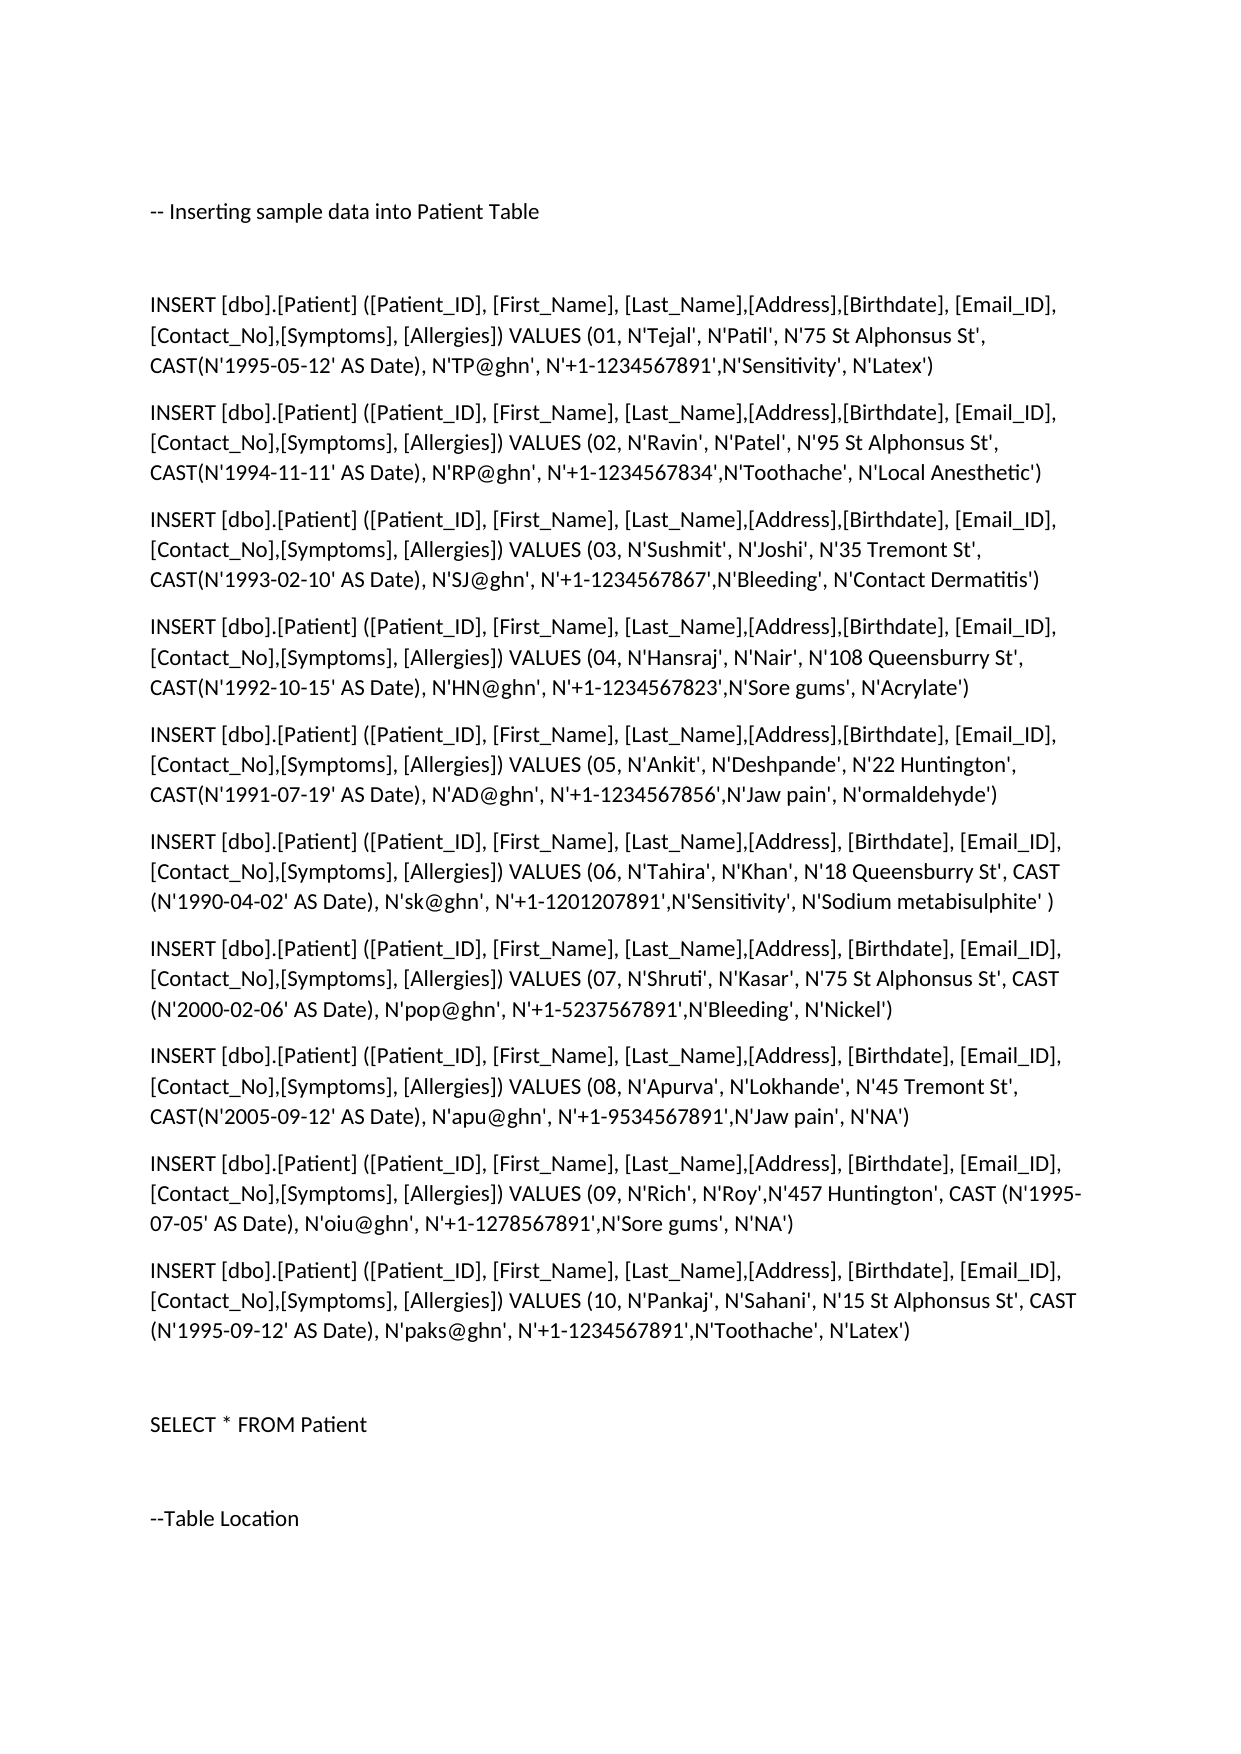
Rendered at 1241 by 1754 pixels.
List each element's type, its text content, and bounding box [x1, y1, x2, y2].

text SELECT * FROM Patient [150, 1410, 1090, 1438]
text INSERT [dbo].[Patient] ([Patient_ID], [First_Name], [Last_Name],[Address],[Birthdate], [Email_ID], [Contact_No],[Symptoms], [Allergies]) VALUES (01, N'Tejal', N'Patil', N'75 St Alphonsus St', CAST(N'1995-05-12' AS Date), N'TP@ghn', N'+1-1234567891',N'Sensitivity', N'Latex') [150, 291, 1090, 379]
text INSERT [dbo].[Patient] ([Patient_ID], [First_Name], [Last_Name],[Address], [Birthdate], [Email_ID], [Contact_No],[Symptoms], [Allergies]) VALUES (09, N'Rich', N'Roy',N'457 Huntington', CAST (N'1995-07-05' AS Date), N'oiu@ghn', N'+1-1278567891',N'Sore gums', N'NA') [150, 1149, 1090, 1237]
text --Table Location [150, 1504, 1090, 1532]
text INSERT [dbo].[Patient] ([Patient_ID], [First_Name], [Last_Name],[Address], [Birthdate], [Email_ID], [Contact_No],[Symptoms], [Allergies]) VALUES (06, N'Tahira', N'Khan', N'18 Queensburry St', CAST (N'1990-04-02' AS Date), N'sk@ghn', N'+1-1201207891',N'Sensitivity', N'Sodium metabisulphite' ) [150, 827, 1090, 916]
text INSERT [dbo].[Patient] ([Patient_ID], [First_Name], [Last_Name],[Address],[Birthdate], [Email_ID], [Contact_No],[Symptoms], [Allergies]) VALUES (02, N'Ravin', N'Patel', N'95 St Alphonsus St', CAST(N'1994-11-11' AS Date), N'RP@ghn', N'+1-1234567834',N'Toothache', N'Local Anesthetic') [150, 398, 1090, 486]
text INSERT [dbo].[Patient] ([Patient_ID], [First_Name], [Last_Name],[Address],[Birthdate], [Email_ID], [Contact_No],[Symptoms], [Allergies]) VALUES (05, N'Ankit', N'Deshpande', N'22 Huntington', CAST(N'1991-07-19' AS Date), N'AD@ghn', N'+1-1234567856',N'Jaw pain', N'ormaldehyde') [150, 720, 1090, 808]
text INSERT [dbo].[Patient] ([Patient_ID], [First_Name], [Last_Name],[Address], [Birthdate], [Email_ID], [Contact_No],[Symptoms], [Allergies]) VALUES (07, N'Shruti', N'Kasar', N'75 St Alphonsus St', CAST (N'2000-02-06' AS Date), N'pop@ghn', N'+1-5237567891',N'Bleeding', N'Nickel') [150, 934, 1090, 1023]
text INSERT [dbo].[Patient] ([Patient_ID], [First_Name], [Last_Name],[Address],[Birthdate], [Email_ID], [Contact_No],[Symptoms], [Allergies]) VALUES (04, N'Hansraj', N'Nair', N'108 Queensburry St', CAST(N'1992-10-15' AS Date), N'HN@ghn', N'+1-1234567823',N'Sore gums', N'Acrylate') [150, 612, 1090, 701]
text -- Inserting sample data into Patient Table [150, 197, 1090, 225]
text INSERT [dbo].[Patient] ([Patient_ID], [First_Name], [Last_Name],[Address],[Birthdate], [Email_ID], [Contact_No],[Symptoms], [Allergies]) VALUES (03, N'Sushmit', N'Joshi', N'35 Tremont St', CAST(N'1993-02-10' AS Date), N'SJ@ghn', N'+1-1234567867',N'Bleeding', N'Contact Dermatitis') [150, 505, 1090, 594]
text INSERT [dbo].[Patient] ([Patient_ID], [First_Name], [Last_Name],[Address], [Birthdate], [Email_ID], [Contact_No],[Symptoms], [Allergies]) VALUES (10, N'Pankaj', N'Sahani', N'15 St Alphonsus St', CAST (N'1995-09-12' AS Date), N'paks@ghn', N'+1-1234567891',N'Toothache', N'Latex') [150, 1256, 1090, 1345]
text INSERT [dbo].[Patient] ([Patient_ID], [First_Name], [Last_Name],[Address], [Birthdate], [Email_ID], [Contact_No],[Symptoms], [Allergies]) VALUES (08, N'Apurva', N'Lokhande', N'45 Tremont St', CAST(N'2005-09-12' AS Date), N'apu@ghn', N'+1-9534567891',N'Jaw pain', N'NA') [150, 1042, 1090, 1130]
